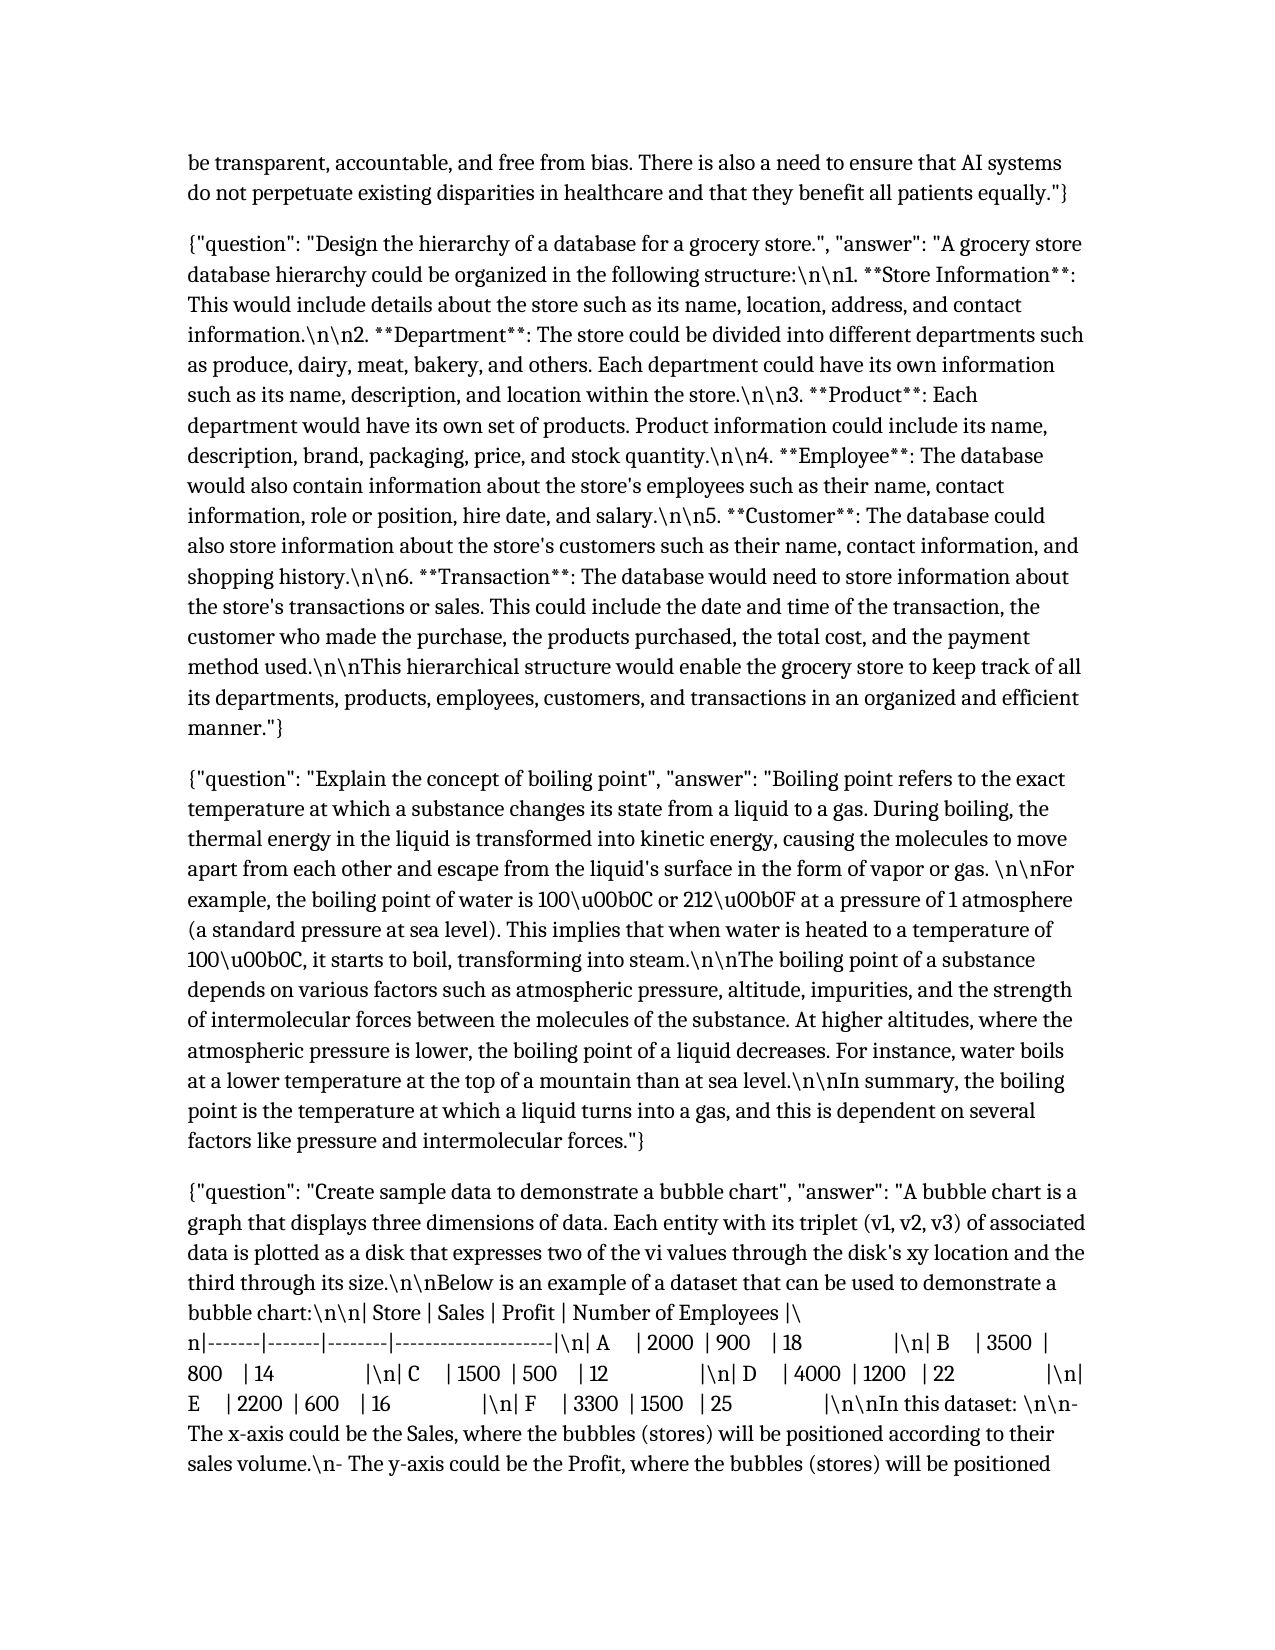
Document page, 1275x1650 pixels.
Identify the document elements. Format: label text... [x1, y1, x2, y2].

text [187, 1179, 1087, 1477]
text {"question": "Design the hierarchy of a database for a grocery store.", "answer": "A grocery store database hierarchy could be organized in the following structure:\n\n1. **Store Information**: This would include details about the store such as its name, location, address, and contact information.\n\n2. **Department**: The store could be divided into different departments such as produce, dairy, meat, bakery, and others. Each department could have its own information such as its name, description, and location within the store.\n\n3. **Product**: Each department would have its own set of products. Product information could include its name, description, brand, packaging, price, and stock quantity.\n\n4. **Employee**: The database would also contain information about the store's employees such as their name, contact information, role or position, hire date, and salary.\n\n5. **Customer**: The database could also store information about the store's customers such as their name, contact information, and shopping history.\n\n6. **Transaction**: The database would need to store information about the store's transactions or sales. This could include the date and time of the transaction, the customer who made the purchase, the products purchased, the total cost, and the payment method used.\n\nThis hierarchical structure would enable the grocery store to keep track of all its departments, products, employees, customers, and transactions in an organized and efficient manner."} [187, 231, 1087, 741]
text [187, 150, 1087, 207]
text {"question": "Explain the concept of boiling point", "answer": "Boiling point refers to the exact temperature at which a substance changes its state from a liquid to a gas. During boiling, the thermal energy in the liquid is transformed into kinetic energy, causing the molecules to move apart from each other and escape from the liquid's surface in the form of vapor or gas. \n\nFor example, the boiling point of water is 100\u00b0C or 212\u00b0F at a pressure of 1 atmosphere (a standard pressure at sea level). This implies that when water is heated to a temperature of 100\u00b0C, it starts to boil, transforming into steam.\n\nThe boiling point of a substance depends on various factors such as atmospheric pressure, altitude, impurities, and the strength of intermolecular forces between the molecules of the substance. At higher altitudes, where the atmospheric pressure is lower, the boiling point of a liquid decreases. For instance, water boils at a lower temperature at the top of a mountain than at sea level.\n\nIn summary, the boiling point is the temperature at which a liquid turns into a gas, and this is dependent on several factors like pressure and intermolecular forces."} [187, 766, 1087, 1154]
